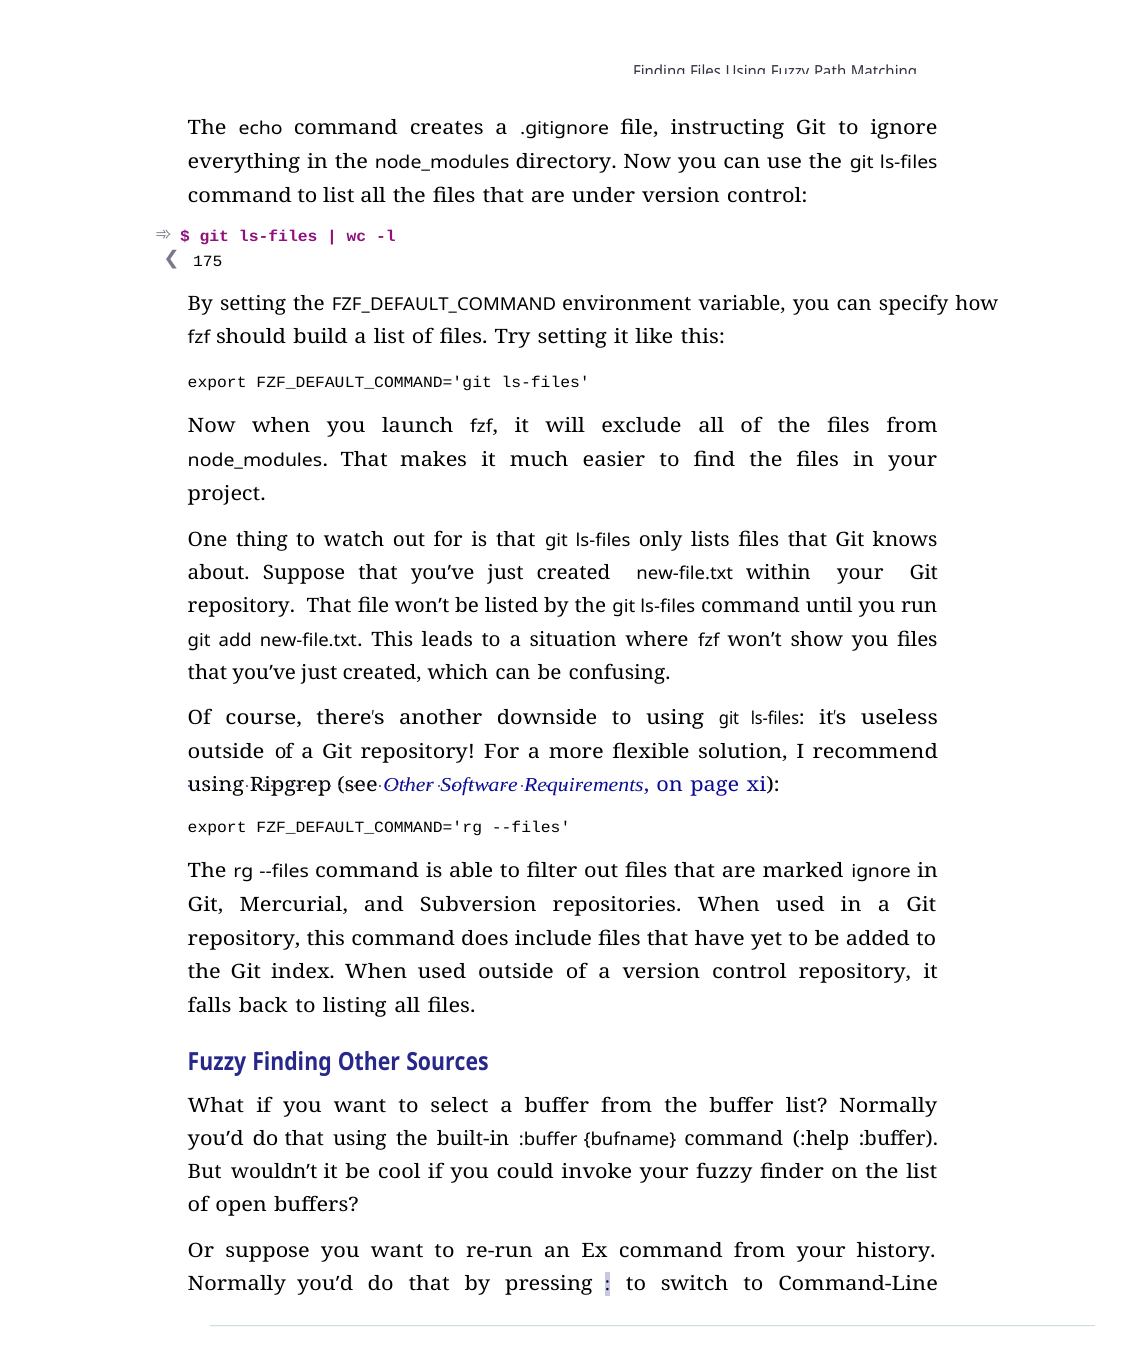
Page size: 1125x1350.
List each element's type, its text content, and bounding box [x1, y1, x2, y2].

text What if you want to select a buffer from the buffer list? Normally you’d do that using the built-in :buffer {bufname} command (:help :buffer). But wouldn’t it be cool if you could invoke your fuzzy finder on the list of open buffers? [187, 1091, 938, 1217]
text Of course, there’s another downside to using git ls-files: it’s useless outside of a Git repository! For a more flexible solution, I recommend using Ripgrep (see Other Software Requirements, on page xi): [187, 703, 938, 797]
text fzf should build a list of files. Try setting it like this: [187, 322, 1006, 349]
text ➾ $ git ls-files | wc -l [155, 222, 1006, 247]
text export FZF_DEFAULT_COMMAND='rg --files' [187, 819, 1006, 837]
text export FZF_DEFAULT_COMMAND='git ls-files' [187, 374, 1006, 392]
subtitle Fuzzy Finding Other Sources [187, 1043, 1006, 1077]
text Now when you launch fzf, it will exclude all of the files from node_modules. That makes it much easier to find the files in your project. [187, 411, 938, 506]
text The rg --files command is able to filter out files that are marked ignore in Git, Mercurial, and Subversion repositories. When used in a Git repository, this command does include files that have yet to be added to the Git index. When used outside of a version control repository, it falls back to listing all files. [187, 856, 938, 1019]
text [187, 1237, 938, 1297]
text By setting the FZF_DEFAULT_COMMAND environment variable, you can specify how [187, 290, 1006, 317]
text ❮ 175 [163, 247, 1006, 271]
text The echo command creates a .gitignore file, instructing Git to ignore everything in the node_modules directory. Now you can use the git ls-files command to list all the files that are under version control: [187, 114, 938, 208]
text One thing to watch out for is that git ls-files only lists files that Git knows about. Suppose that you’ve just created new-file.txt within your Git repository. That file won’t be listed by the git ls-files command until you run git add new-file.txt. This leads to a situation where fzf won’t show you files that you’ve just created, which can be confusing. [187, 525, 938, 685]
